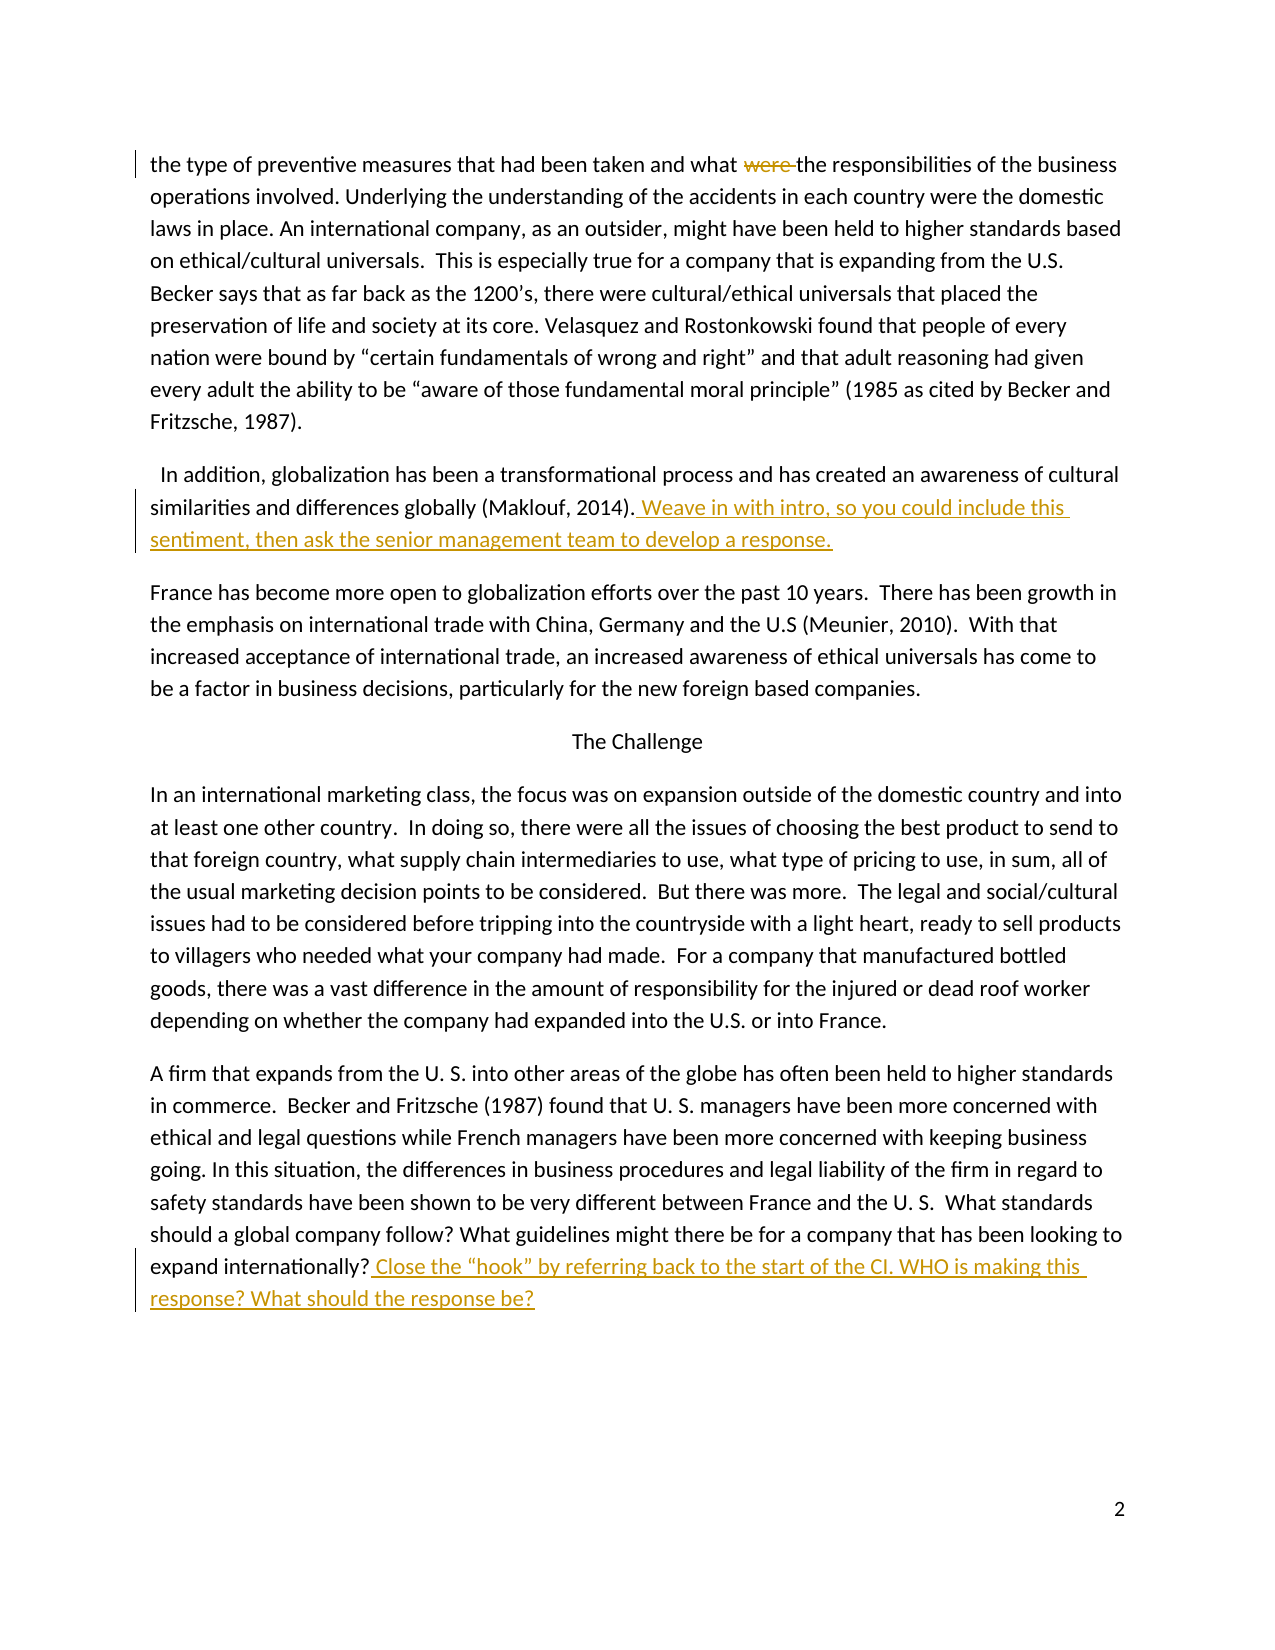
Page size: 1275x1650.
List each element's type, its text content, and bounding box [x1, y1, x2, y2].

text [150, 150, 1125, 436]
text In an international marketing class, the focus was on expansion outside of the domestic country and into at least one other country. In doing so, there were all the issues of choosing the best product to send to that foreign country, what supply chain intermediaries to use, what type of pricing to use, in sum, all of the usual marketing decision points to be considered. But there was more. The legal and social/cultural issues had to be considered before tripping into the countryside with a light heart, ready to sell products to villagers who needed what your company had made. For a company that manufactured bottled goods, there was a vast difference in the amount of responsibility for the injured or dead roof worker depending on whether the company had expanded into the U.S. or into France. [150, 781, 1125, 1034]
text The Challenge [150, 727, 1125, 756]
text A firm that expands from the U. S. into other areas of the globe has often been held to higher standards in commerce. Becker and Fritzsche (1987) found that U. S. managers have been more concerned with ethical and legal questions while French managers have been more concerned with keeping business going. In this situation, the differences in business procedures and legal liability of the firm in regard to safety standards have been shown to be very different between France and the U. S. What standards should a global company follow? What guidelines might there be for a company that has been looking to expand internationally? [150, 1059, 1125, 1312]
text France has become more open to globalization efforts over the past 10 years. There has been growth in the emphasis on international trade with China, Germany and the U.S (Meunier, 2010). With that increased acceptance of international trade, an increased awareness of ethical universals has come to be a factor in business decisions, particularly for the new foreign based companies. [150, 578, 1125, 702]
text In addition, globalization has been a transformational process and has created an awareness of cultural similarities and differences globally (Maklouf, 2014). [150, 461, 1125, 553]
